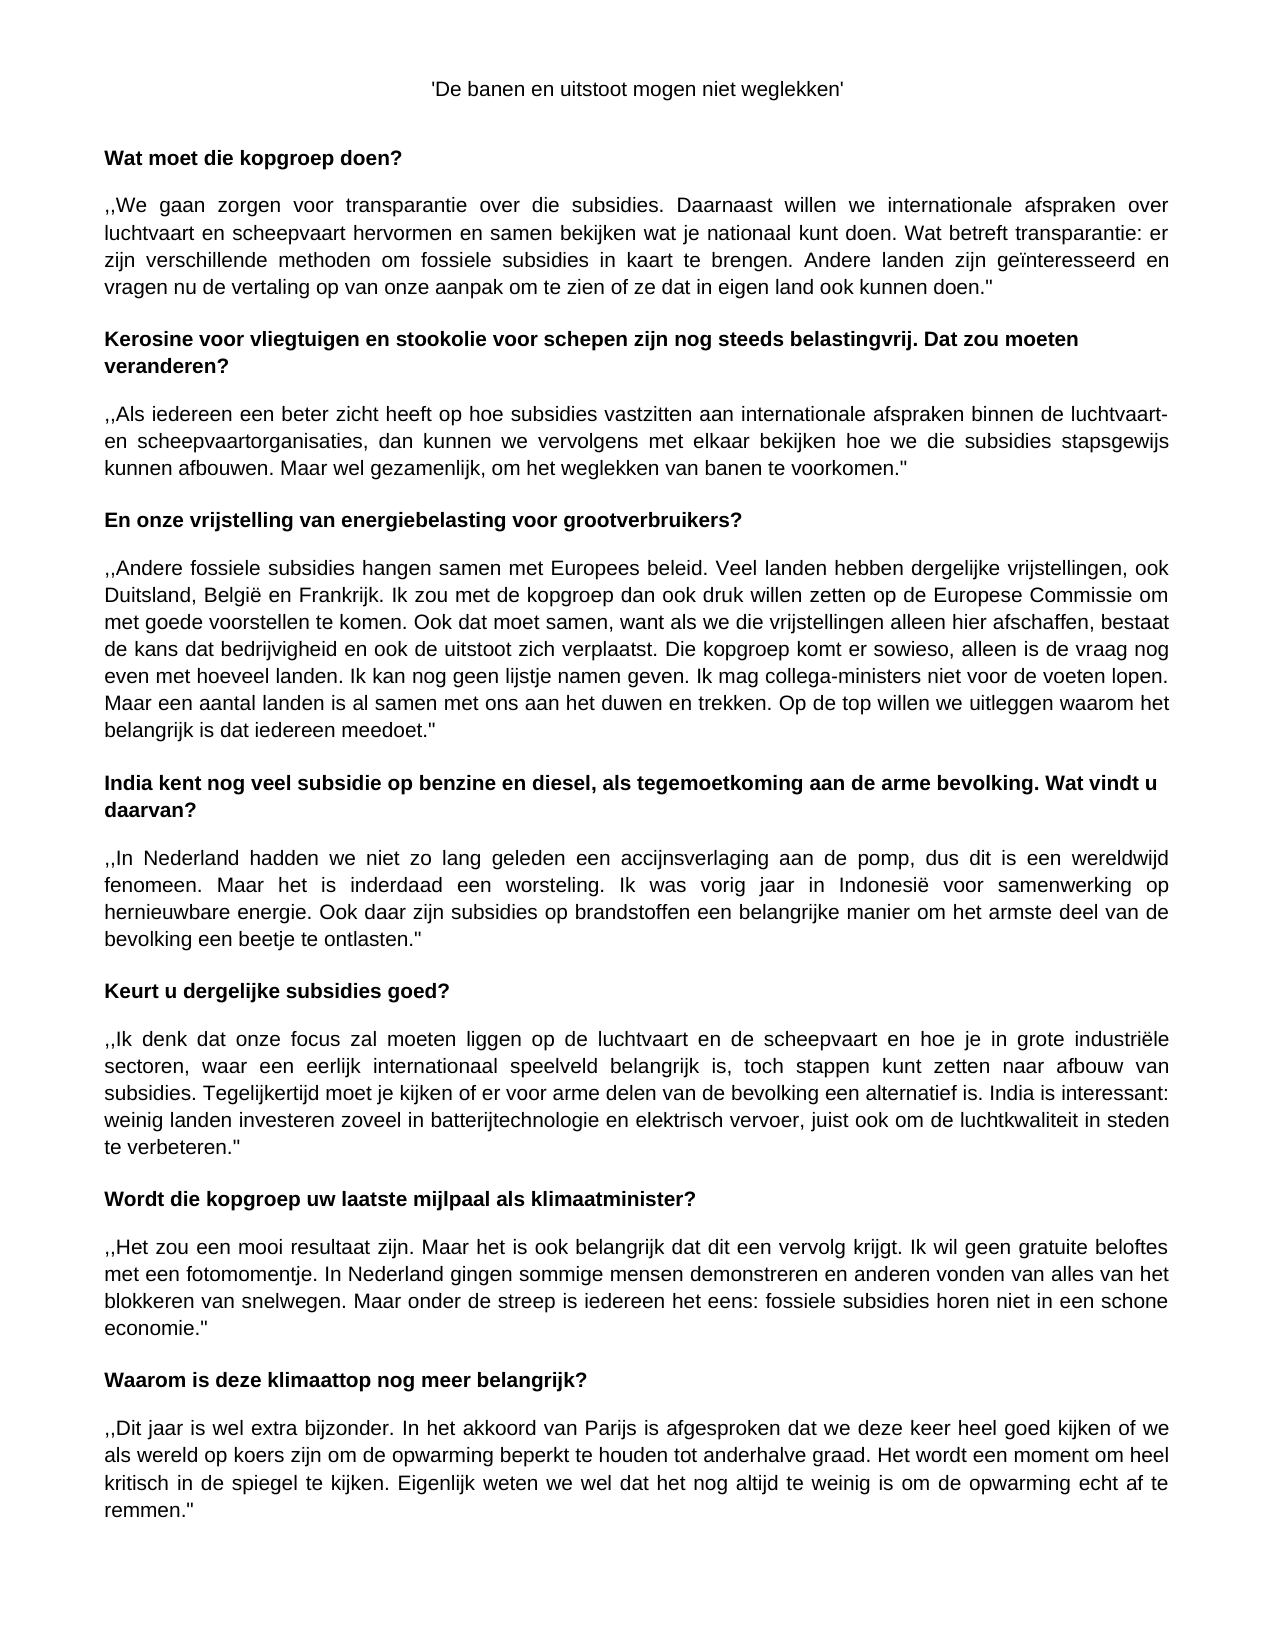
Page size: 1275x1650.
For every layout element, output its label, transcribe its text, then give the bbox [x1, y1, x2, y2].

text ,,We gaan zorgen voor transparantie over die subsidies. Daarnaast willen we internationale afspraken over luchtvaart en scheepvaart hervormen en samen bekijken wat je nationaal kunt doen. Wat betreft transparantie: er zijn verschillende methoden om fossiele subsidies in kaart te brengen. Andere landen zijn geïnteresseerd en vragen nu de vertaling op van onze aanpak om te zien of ze dat in eigen land ook kunnen doen." [104, 190, 1171, 298]
text ,,Dit jaar is wel extra bijzonder. In het akkoord van Parijs is afgesproken dat we deze keer heel goed kijken of we als wereld op koers zijn om de opwarming beperkt te houden tot anderhalve graad. Het wordt een moment om heel kritisch in de spiegel te kijken. Eigenlijk weten we wel dat het nog altijd te weinig is om de opwarming echt af te remmen." [104, 1413, 1171, 1521]
text Waarom is deze klimaattop nog meer belangrijk? [104, 1365, 1171, 1392]
text ,,Ik denk dat onze focus zal moeten liggen op de luchtvaart en de scheepvaart en hoe je in grote industriële sectoren, waar een eerlijk internationaal speelveld belangrijk is, toch stappen kunt zetten naar afbouw van subsidies. Tegelijkertijd moet je kijken of er voor arme delen van de bevolking een alternatief is. India is interessant: weinig landen investeren zoveel in batterijtechnologie en elektrisch vervoer, juist ook om de luchtkwaliteit in steden te verbeteren." [104, 1023, 1171, 1159]
text Wat moet die kopgroep doen? [104, 142, 1171, 169]
text ,,Het zou een mooi resultaat zijn. Maar het is ook belangrijk dat dit een vervolg krijgt. Ik wil geen gratuite beloftes met een fotomomentje. In Nederland gingen sommige mensen demonstreren en anderen vonden van alles van het blokkeren van snelwegen. Maar onder de streep is iedereen het eens: fossiele subsidies horen niet in een schone economie." [104, 1232, 1171, 1340]
text India kent nog veel subsidie op benzine en diesel, als tegemoetkoming aan de arme bevolking. Wat vindt u daarvan? [104, 767, 1171, 821]
text Wordt die kopgroep uw laatste mijlpaal als klimaatminister? [104, 1184, 1171, 1211]
text En onze vrijstelling van energiebelasting voor grootverbruikers? [104, 505, 1171, 532]
text ,,Als iedereen een beter zicht heeft op hoe subsidies vastzitten aan internationale afspraken binnen de luchtvaart- en scheepvaartorganisaties, dan kunnen we vervolgens met elkaar bekijken hoe we die subsidies stapsgewijs kunnen afbouwen. Maar wel gezamenlijk, om het weglekken van banen te voorkomen." [104, 398, 1171, 480]
text Kerosine voor vliegtuigen en stookolie voor schepen zijn nog steeds belastingvrij. Dat zou moeten veranderen? [104, 323, 1171, 378]
text ,,Andere fossiele subsidies hangen samen met Europees beleid. Veel landen hebben dergelijke vrijstellingen, ook Duitsland, België en Frankrijk. Ik zou met de kopgroep dan ook druk willen zetten op de Europese Commissie om met goede voorstellen te komen. Ook dat moet samen, want als we die vrijstellingen alleen hier afschaffen, bestaat de kans dat bedrijvigheid en ook de uitstoot zich verplaatst. Die kopgroep komt er sowieso, alleen is de vraag nog even met hoeveel landen. Ik kan nog geen lijstje namen geven. Ik mag collega-ministers niet voor de voeten lopen. Maar een aantal landen is al samen met ons aan het duwen en trekken. Op de top willen we uitleggen waarom het belangrijk is dat iedereen meedoet." [104, 553, 1171, 742]
text ,,In Nederland hadden we niet zo lang geleden een accijnsverlaging aan de pomp, dus dit is een wereldwijd fenomeen. Maar het is inderdaad een worsteling. Ik was vorig jaar in Indonesië voor samenwerking op hernieuwbare energie. Ook daar zijn subsidies op brandstoffen een belangrijke manier om het armste deel van de bevolking een beetje te ontlasten." [104, 842, 1171, 951]
text Keurt u dergelijke subsidies goed? [104, 976, 1171, 1003]
